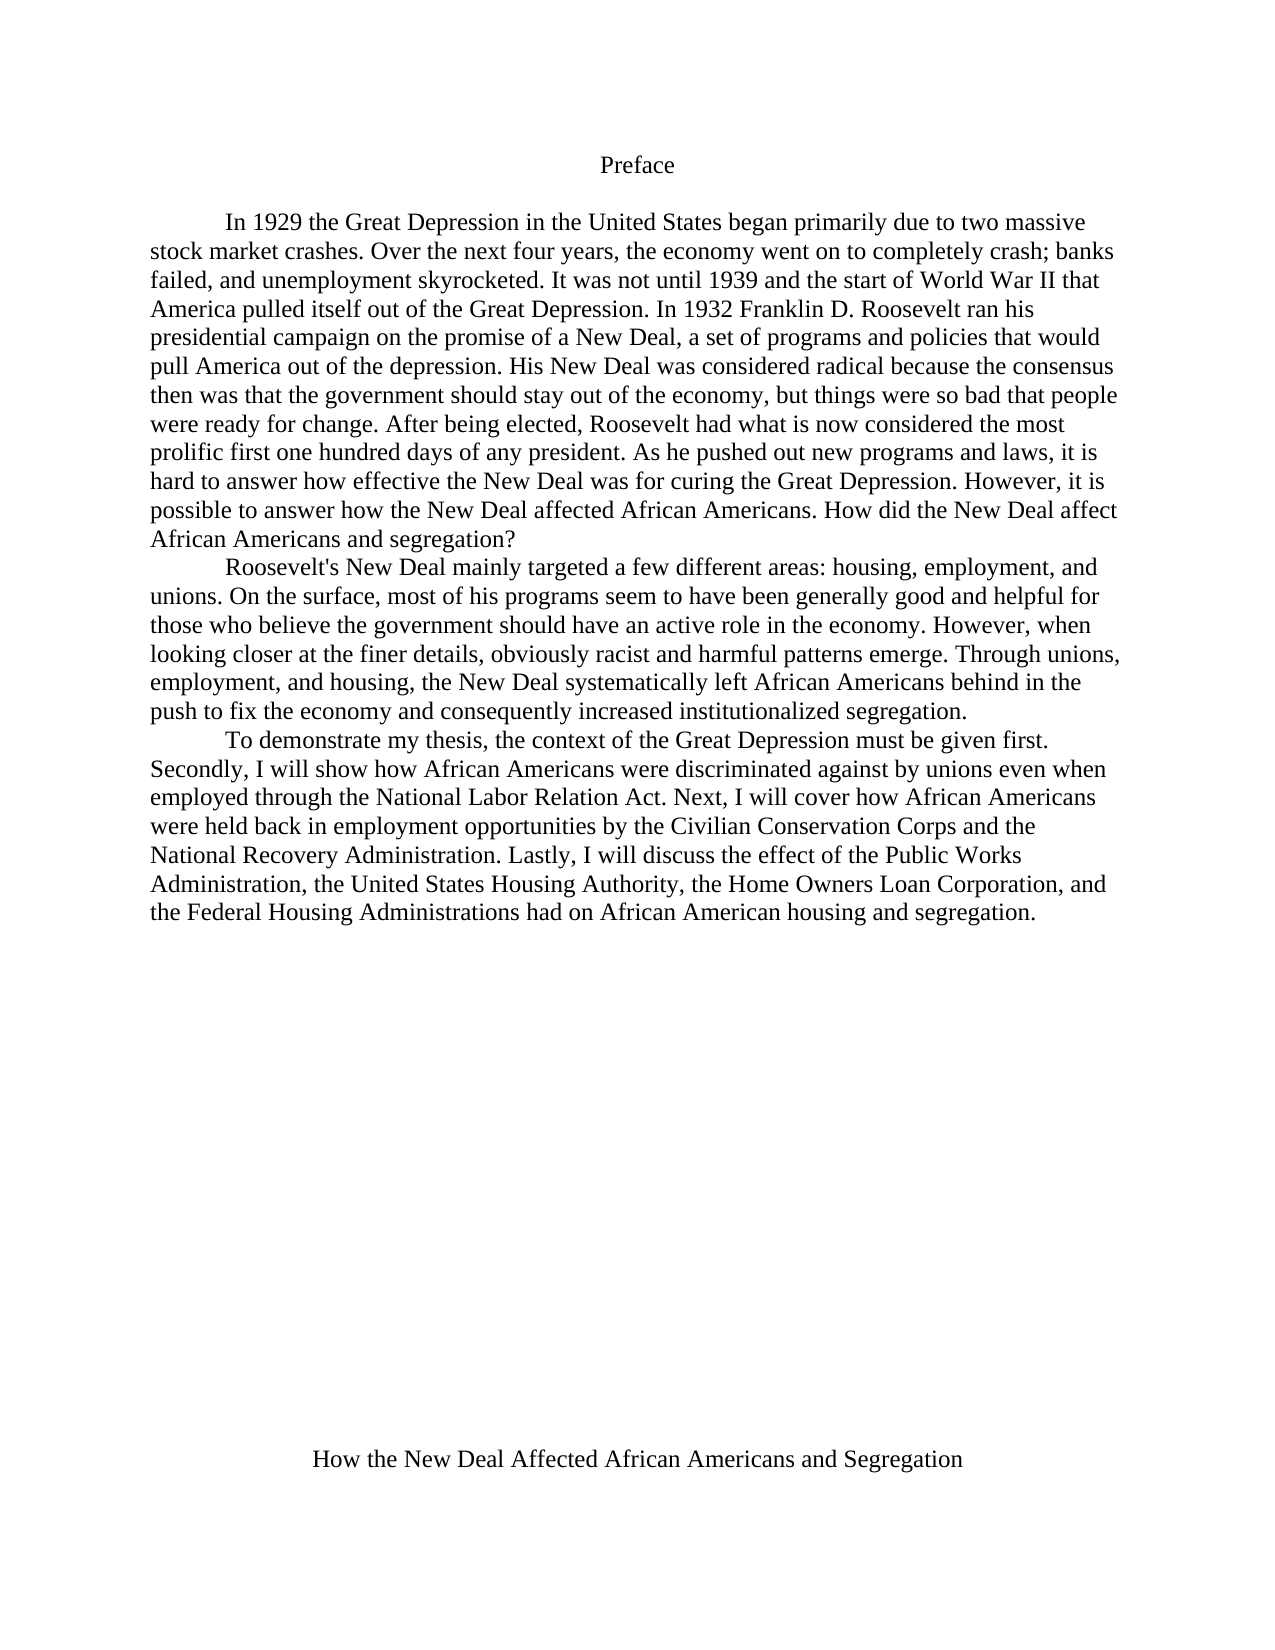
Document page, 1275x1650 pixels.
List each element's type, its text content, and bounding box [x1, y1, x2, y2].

text In 1929 the Great Depression in the United States began primarily due to two massive stock market crashes. Over the next four years, the economy went on to completely crash; banks failed, and unemployment skyrocketed. It was not until 1939 and the start of World War II that America pulled itself out of the Great Depression. In 1932 Franklin D. Roosevelt ran his presidential campaign on the promise of a New Deal, a set of programs and policies that would pull America out of the depression. His New Deal was considered radical because the consensus then was that the government should stay out of the economy, but things were so bad that people were ready for change. After being elected, Roosevelt had what is now considered the most prolific first one hundred days of any president. As he pushed out new programs and laws, it is hard to answer how effective the New Deal was for curing the Great Depression. However, it is possible to answer how the New Deal affected African Americans. How did the New Deal affect African Americans and segregation? [150, 207, 1125, 552]
text To demonstrate my thesis, the context of the Great Depression must be given first. Secondly, I will show how African Americans were discriminated against by unions even when employed through the National Labor Relation Act. Next, I will cover how African Americans were held back in employment opportunities by the Civilian Conservation Corps and the National Recovery Administration. Lastly, I will discuss the effect of the Public Works Administration, the United States Housing Authority, the Home Owners Loan Corporation, and the Federal Housing Administrations had on African American housing and segregation. [150, 725, 1125, 926]
text How the New Deal Affected African Americans and Segregation [150, 1444, 1125, 1472]
text Preface [150, 150, 1125, 179]
text Roosevelt's New Deal mainly targeted a few different areas: housing, employment, and unions. On the surface, most of his programs seem to have been generally good and helpful for those who believe the government should have an active role in the economy. However, when looking closer at the finer details, obviously racist and harmful patterns emerge. Through unions, employment, and housing, the New Deal systematically left African Americans behind in the push to fix the economy and consequently increased institutionalized segregation. [150, 552, 1125, 725]
